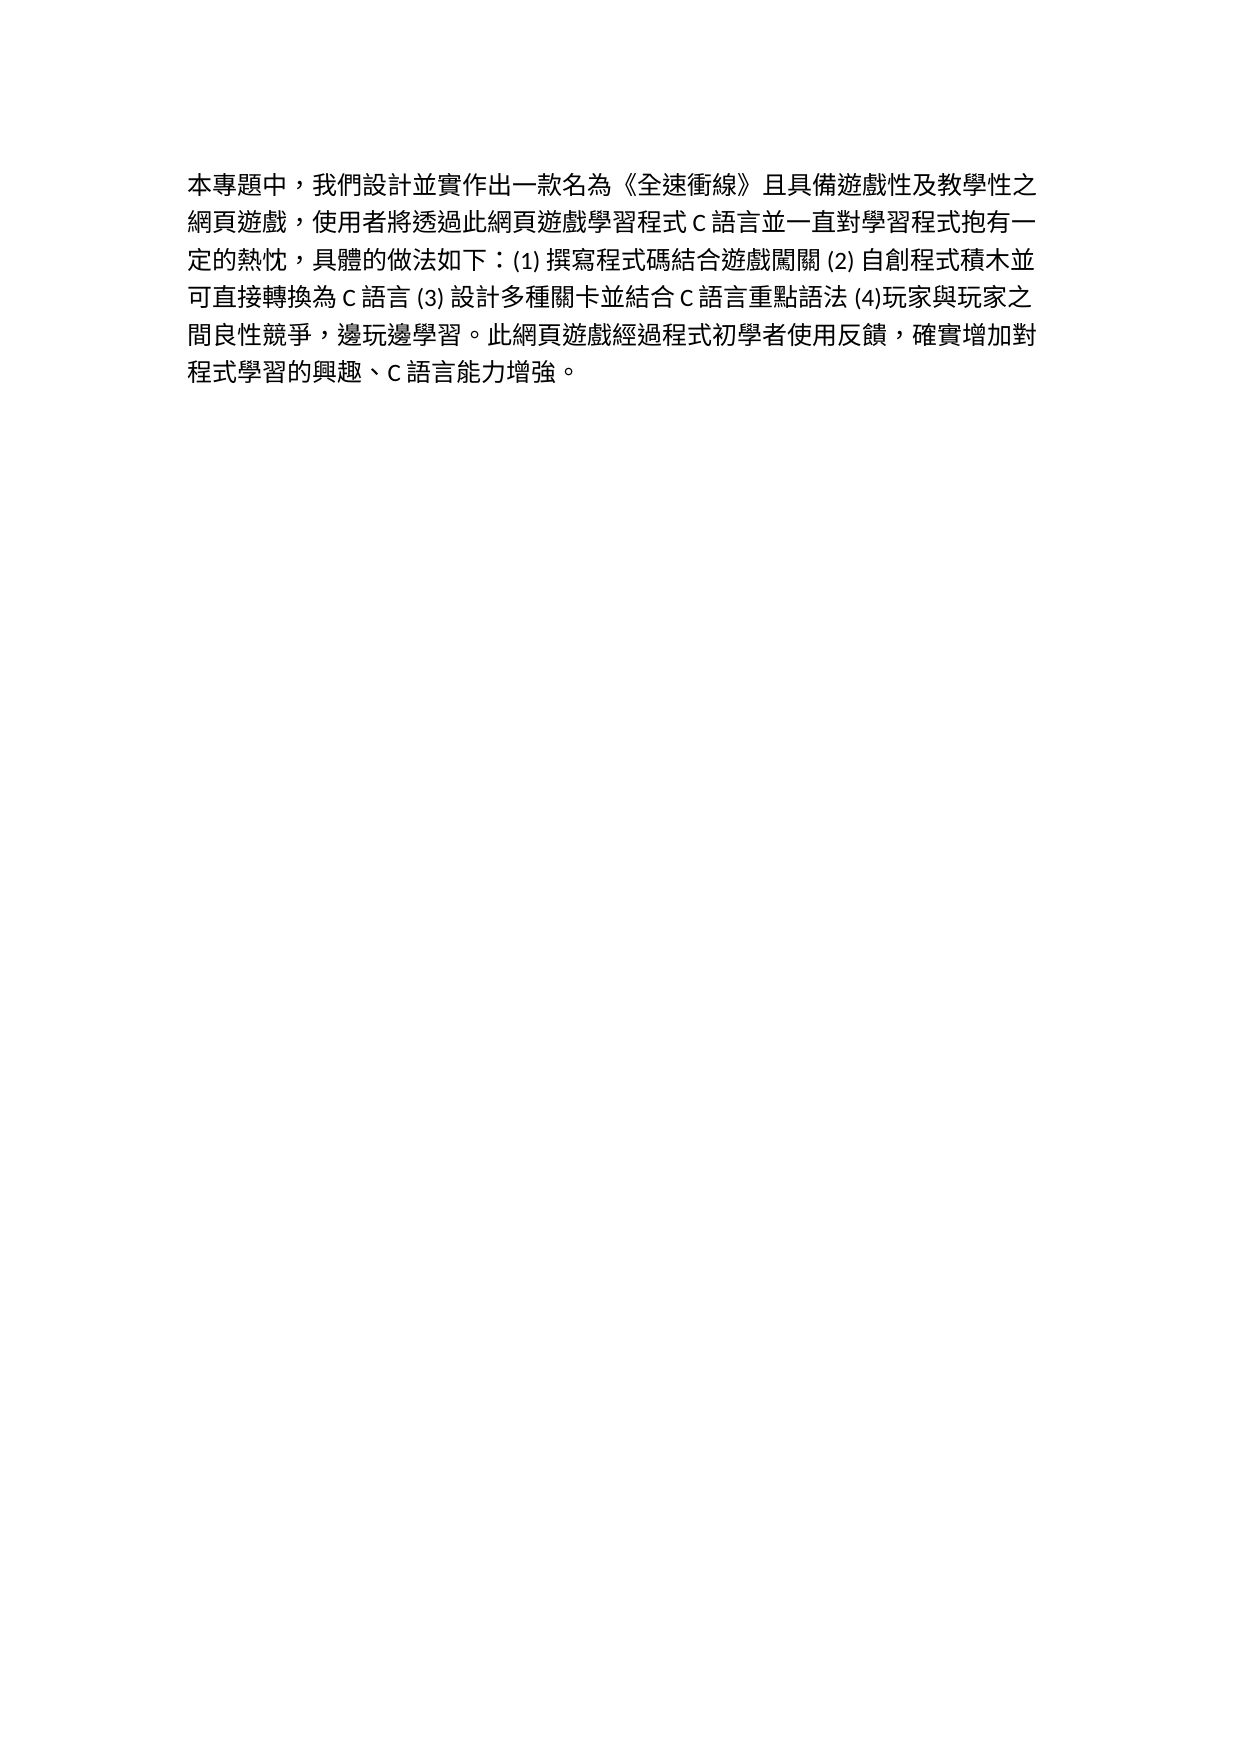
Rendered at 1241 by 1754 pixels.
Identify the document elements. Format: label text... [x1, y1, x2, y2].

text 本專題中，我們設計並實作出一款名為《全速衝線》且具備遊戲性及教學性之網頁遊戲，使用者將透過此網頁遊戲學習程式C語言並一直對學習程式抱有一定的熱忱，具體的做法如下：(1) 撰寫程式碼結合遊戲闖關 (2) 自創程式積木並可直接轉換為C語言 (3) 設計多種關卡並結合C語言重點語法 (4)玩家與玩家之間良性競爭，邊玩邊學習。此網頁遊戲經過程式初學者使用反饋，確實增加對程式學習的興趣、C語言能力增強。 [187, 164, 1053, 389]
